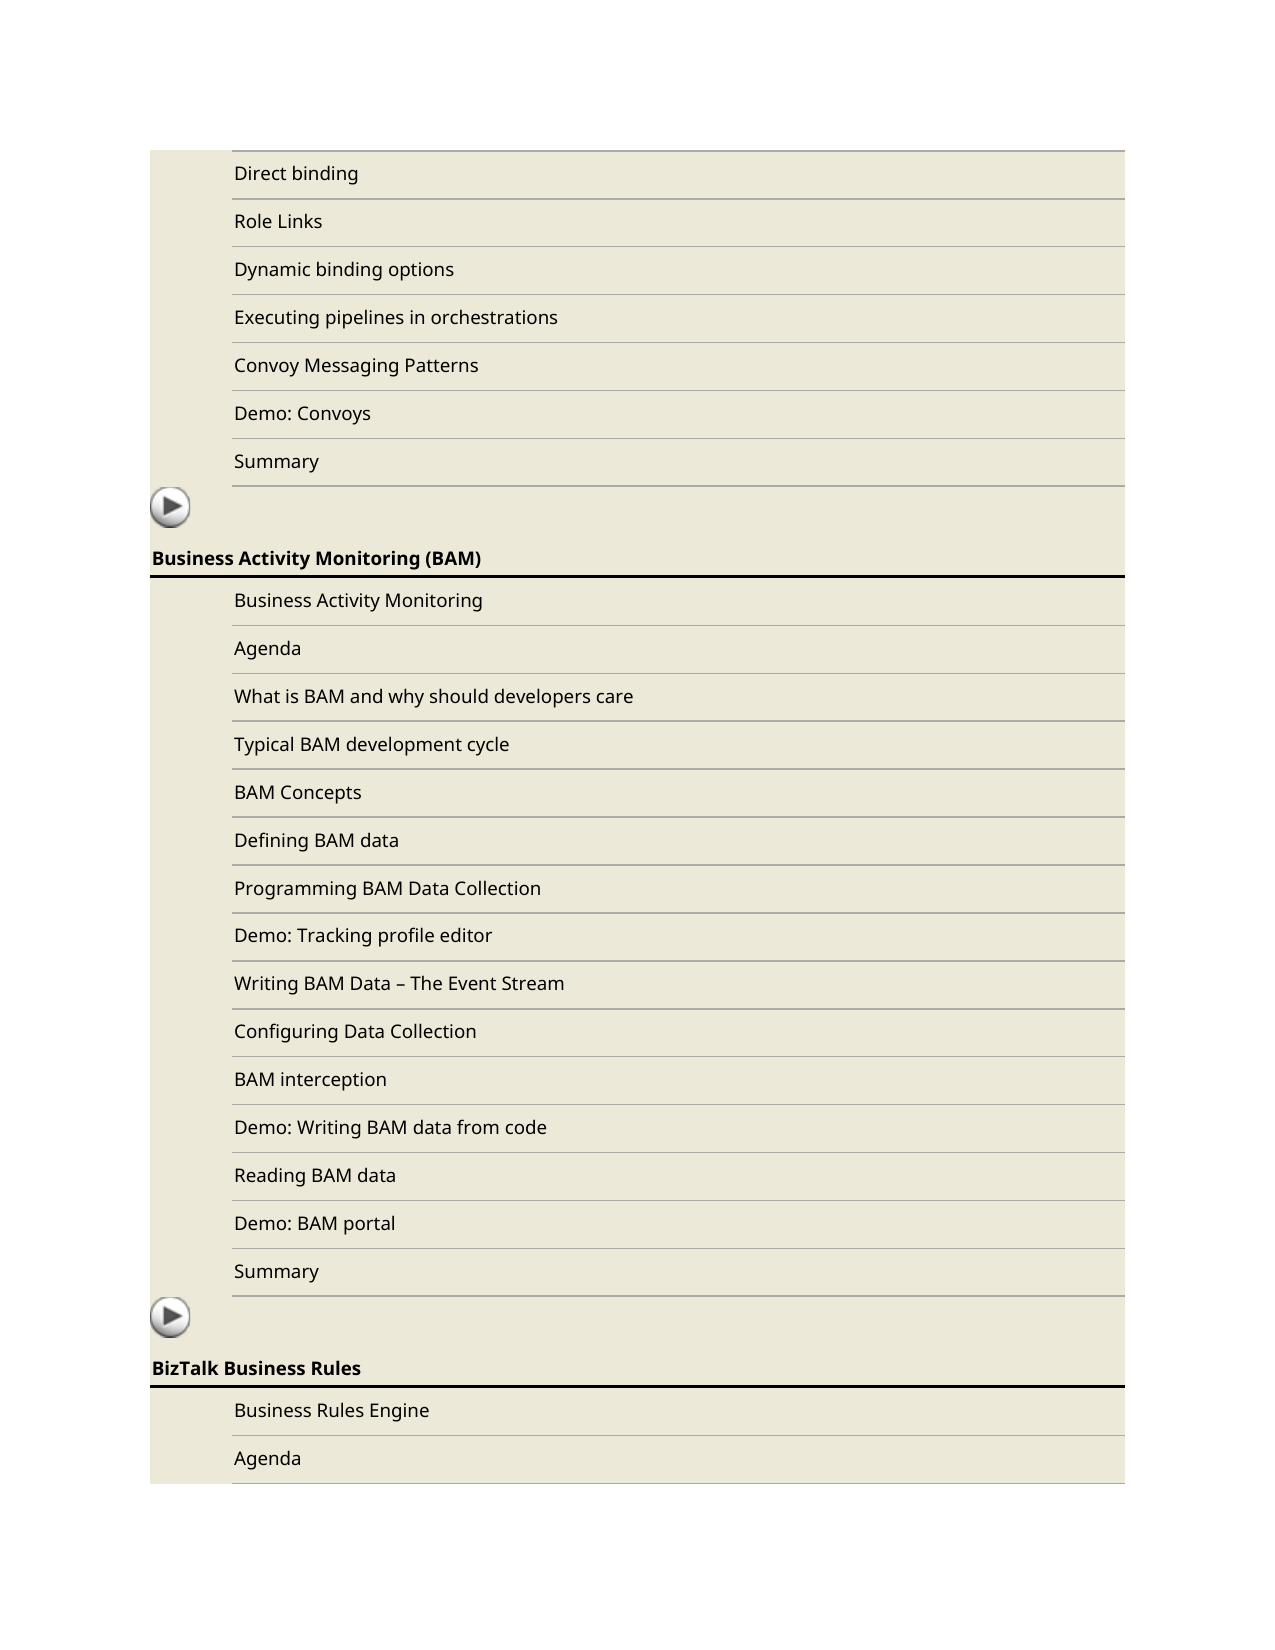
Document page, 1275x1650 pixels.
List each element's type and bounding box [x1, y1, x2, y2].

table_header [150, 1388, 1125, 1484]
picture [150, 487, 191, 528]
table_header [150, 150, 1125, 575]
picture [150, 1297, 191, 1338]
table_header [150, 578, 1125, 1385]
